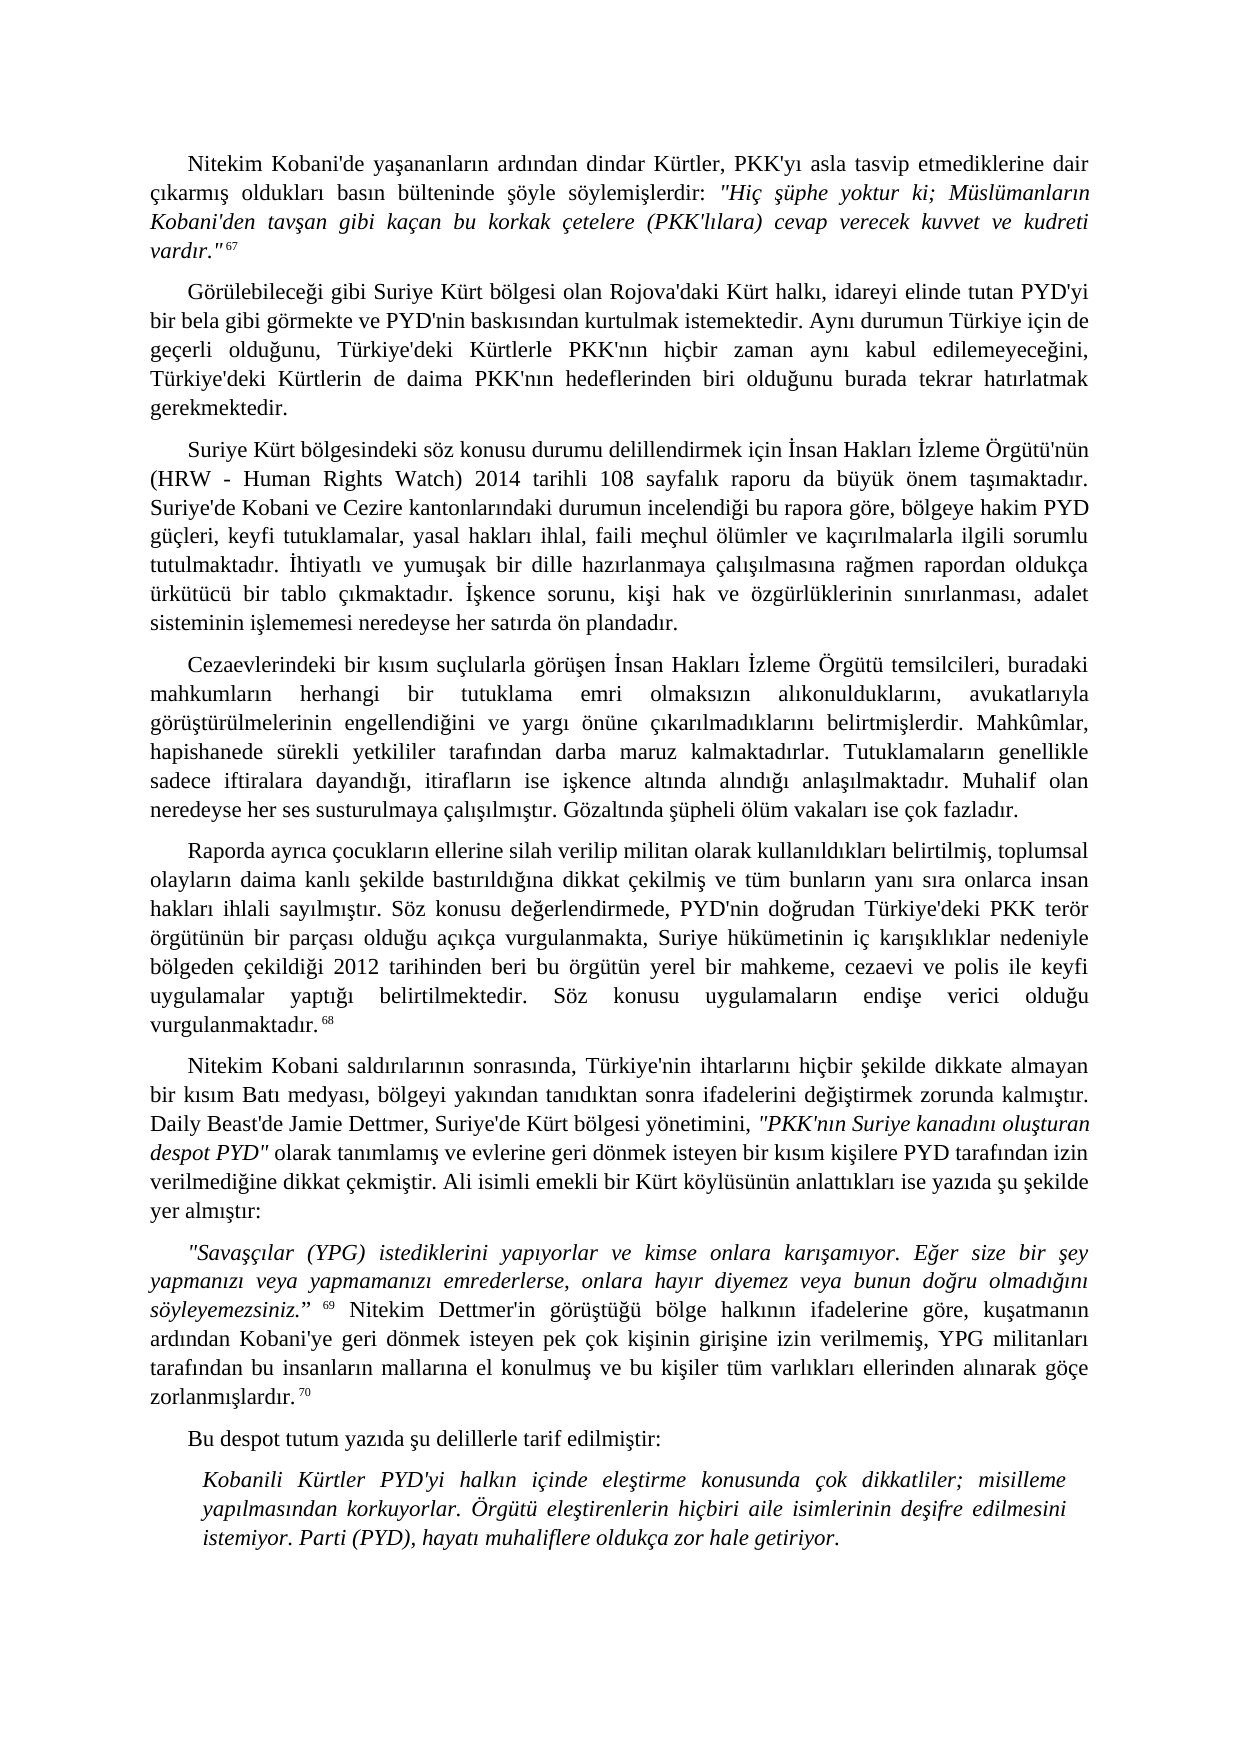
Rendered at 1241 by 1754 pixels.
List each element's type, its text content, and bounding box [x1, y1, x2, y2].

text Görülebileceği gibi Suriye Kürt bölgesi olan Rojova'daki Kürt halkı, idareyi elinde tutan PYD'yi bir bela gibi görmekte ve PYD'nin baskısından kurtulmak istemektedir. Aynı durumun Türkiye için de geçerli olduğunu, Türkiye'deki Kürtlerle PKK'nın hiçbir zaman aynı kabul edilemeyeceğini, Türkiye'deki Kürtlerin de daima PKK'nın hedeflerinden biri olduğunu burada tekrar hatırlatmak gerekmektedir. [150, 278, 1090, 421]
text Kobanili Kürtler PYD'yi halkın içinde eleştirme konusunda çok dikkatliler; misilleme yapılmasından korkuyorlar. Örgütü eleştirenlerin hiçbiri aile isimlerinin deşifre edilmesini istemiyor. Parti (PYD), hayatı muhaliflere oldukça zor hale getiriyor. [202, 1466, 1068, 1551]
text Suriye Kürt bölgesindeki söz konusu durumu delillendirmek için İnsan Hakları İzleme Örgütü'nün (HRW - Human Rights Watch) 2014 tarihli 108 sayfalık raporu da büyük önem taşımaktadır. Suriye'de Kobani ve Cezire kantonlarındaki durumun incelendiği bu rapora göre, bölgeye hakim PYD güçleri, keyfi tutuklamalar, yasal hakları ihlal, faili meçhul ölümler ve kaçırılmalarla ilgili sorumlu tutulmaktadır. İhtiyatlı ve yumuşak bir dille hazırlanmaya çalışılmasına rağmen rapordan oldukça ürkütücü bir tablo çıkmaktadır. İşkence sorunu, kişi hak ve özgürlüklerinin sınırlanması, adalet sisteminin işlememesi neredeyse her satırda ön plandadır. [150, 436, 1090, 636]
text Nitekim Kobani'de yaşananların ardından dindar Kürtler, PKK'yı asla tasvip etmediklerine dair çıkarmış oldukları basın bülteninde şöyle söylemişlerdir: "Hiç şüphe yoktur ki; Müslümanların Kobani'den tavşan gibi kaçan bu korkak çetelere (PKK'lılara) cevap verecek kuvvet ve kudreti vardır." 67 [150, 150, 1090, 263]
text "Savaşçılar (YPG) istediklerini yapıyorlar ve kimse onlara karışamıyor. Eğer size bir şey yapmanızı veya yapmamanızı emrederlerse, onlara hayır diyemez veya bunun doğru olmadığını söyleyemezsiniz.” 69 Nitekim Dettmer'in görüştüğü bölge halkının ifadelerine göre, kuşatmanın ardından Kobani'ye geri dönmek isteyen pek çok kişinin girişine izin verilmemiş, YPG militanları tarafından bu insanların mallarına el konulmuş ve bu kişiler tüm varlıkları ellerinden alınarak göçe zorlanmışlardır. 70 [150, 1238, 1090, 1410]
text Cezaevlerindeki bir kısım suçlularla görüşen İnsan Hakları İzleme Örgütü temsilcileri, buradaki mahkumların herhangi bir tutuklama emri olmaksızın alıkonulduklarını, avukatlarıyla görüştürülmelerinin engellendiğini ve yargı önüne çıkarılmadıklarını belirtmişlerdir. Mahkûmlar, hapishanede sürekli yetkililer tarafından darba maruz kalmaktadırlar. Tutuklamaların genellikle sadece iftiralara dayandığı, itirafların ise işkence altında alındığı anlaşılmaktadır. Muhalif olan neredeyse her ses susturulmaya çalışılmıştır. Gözaltında şüpheli ölüm vakaları ise çok fazladır. [150, 651, 1090, 822]
text Nitekim Kobani saldırılarının sonrasında, Türkiye'nin ihtarlarını hiçbir şekilde dikkate almayan bir kısım Batı medyası, bölgeyi yakından tanıdıktan sonra ifadelerini değiştirmek zorunda kalmıştır. Daily Beast'de Jamie Dettmer, Suriye'de Kürt bölgesi yönetimini, "PKK'nın Suriye kanadını oluşturan despot PYD" olarak tanımlamış ve evlerine geri dönmek isteyen bir kısım kişilere PYD tarafından izin verilmediğine dikkat çekmiştir. Ali isimli emekli bir Kürt köylüsünün anlattıkları ise yazıda şu şekilde yer almıştır: [150, 1052, 1090, 1223]
text Raporda ayrıca çocukların ellerine silah verilip militan olarak kullanıldıkları belirtilmiş, toplumsal olayların daima kanlı şekilde bastırıldığına dikkat çekilmiş ve tüm bunların yanı sıra onlarca insan hakları ihlali sayılmıştır. Söz konusu değerlendirmede, PYD'nin doğrudan Türkiye'deki PKK terör örgütünün bir parçası olduğu açıkça vurgulanmakta, Suriye hükümetinin iç karışıklıklar nedeniyle bölgeden çekildiği 2012 tarihinden beri bu örgütün yerel bir mahkeme, cezaevi ve polis ile keyfi uygulamalar yaptığı belirtilmektedir. Söz konusu uygulamaların endişe verici olduğu vurgulanmaktadır. 68 [150, 837, 1090, 1037]
text Bu despot tutum yazıda şu delillerle tarif edilmiştir: [150, 1425, 1090, 1451]
